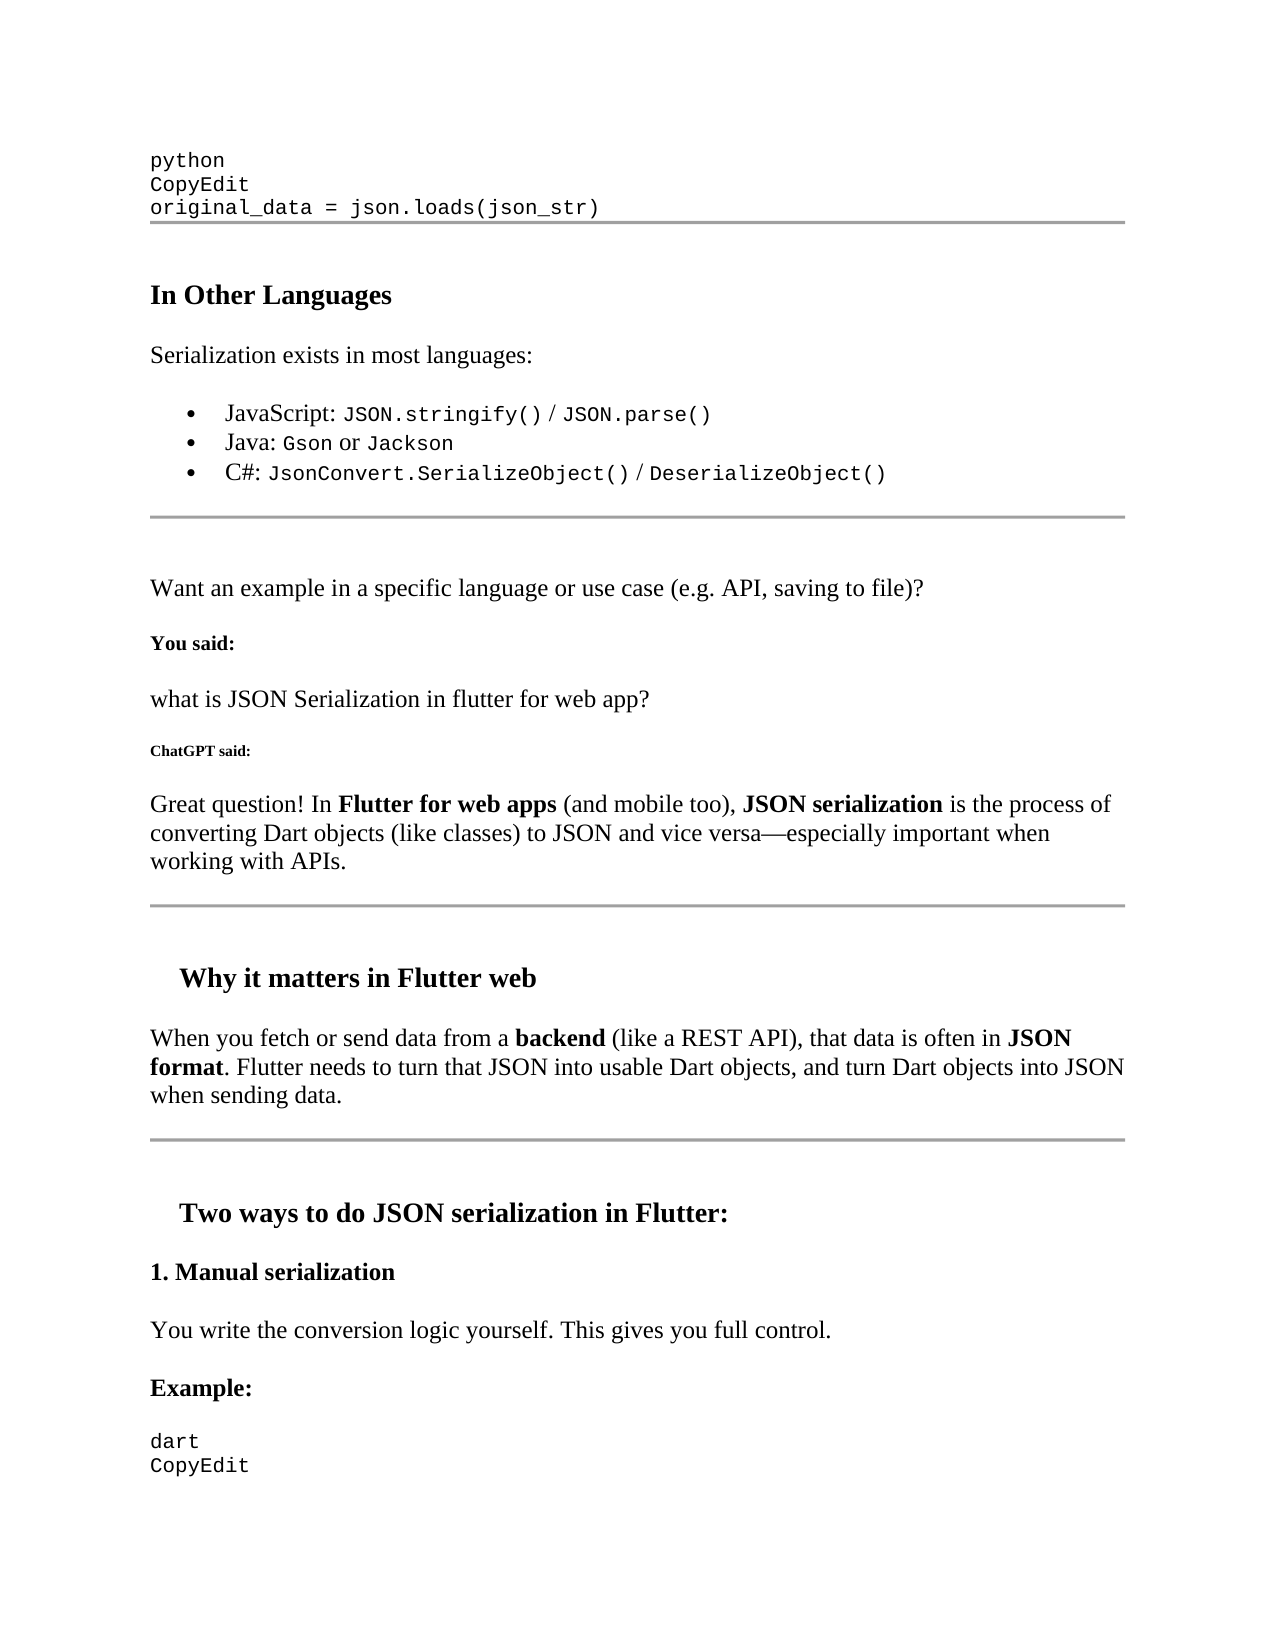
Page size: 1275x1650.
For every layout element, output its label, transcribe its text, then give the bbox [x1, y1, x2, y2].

text ChatGPT said: [150, 742, 1125, 760]
text dart [150, 1431, 1125, 1454]
text ✅ Two ways to do JSON serialization in Flutter: [150, 1196, 1125, 1228]
list JavaScript: JSON.stringify() / JSON.parse() [187, 398, 1125, 427]
text You said: [150, 631, 1125, 655]
list Java: Gson or Jackson [187, 427, 1125, 457]
list C#: JsonConvert.SerializeObject() / DeserializeObject() [187, 457, 1125, 486]
text In Other Languages [150, 278, 1125, 311]
text You write the conversion logic yourself. This gives you full control. [150, 1315, 1125, 1344]
text CopyEdit [150, 1454, 1125, 1478]
text When you fetch or send data from a backend (like a REST API), that data is often in JSON format. Flutter needs to turn that JSON into usable Dart objects, and turn Dart objects into JSON when sending data. [150, 1023, 1125, 1109]
text what is JSON Serialization in flutter for web app? [150, 684, 1125, 713]
text CopyEdit [150, 174, 1125, 197]
text 1. Manual serialization [150, 1257, 1125, 1286]
text original_data = json.loads(json_str) [150, 197, 1125, 220]
text Want an example in a specific language or use case (e.g. API, saving to file)? [150, 573, 1125, 601]
text Example: [150, 1373, 1125, 1402]
text Great question! In Flutter for web apps (and mobile too), JSON serialization is the process of converting Dart objects (like classes) to JSON and vice versa—especially important when working with APIs. [150, 789, 1125, 875]
text 💡 Why it matters in Flutter web [150, 961, 1125, 994]
text Serialization exists in most languages: [150, 340, 1125, 368]
text python [150, 150, 1125, 174]
